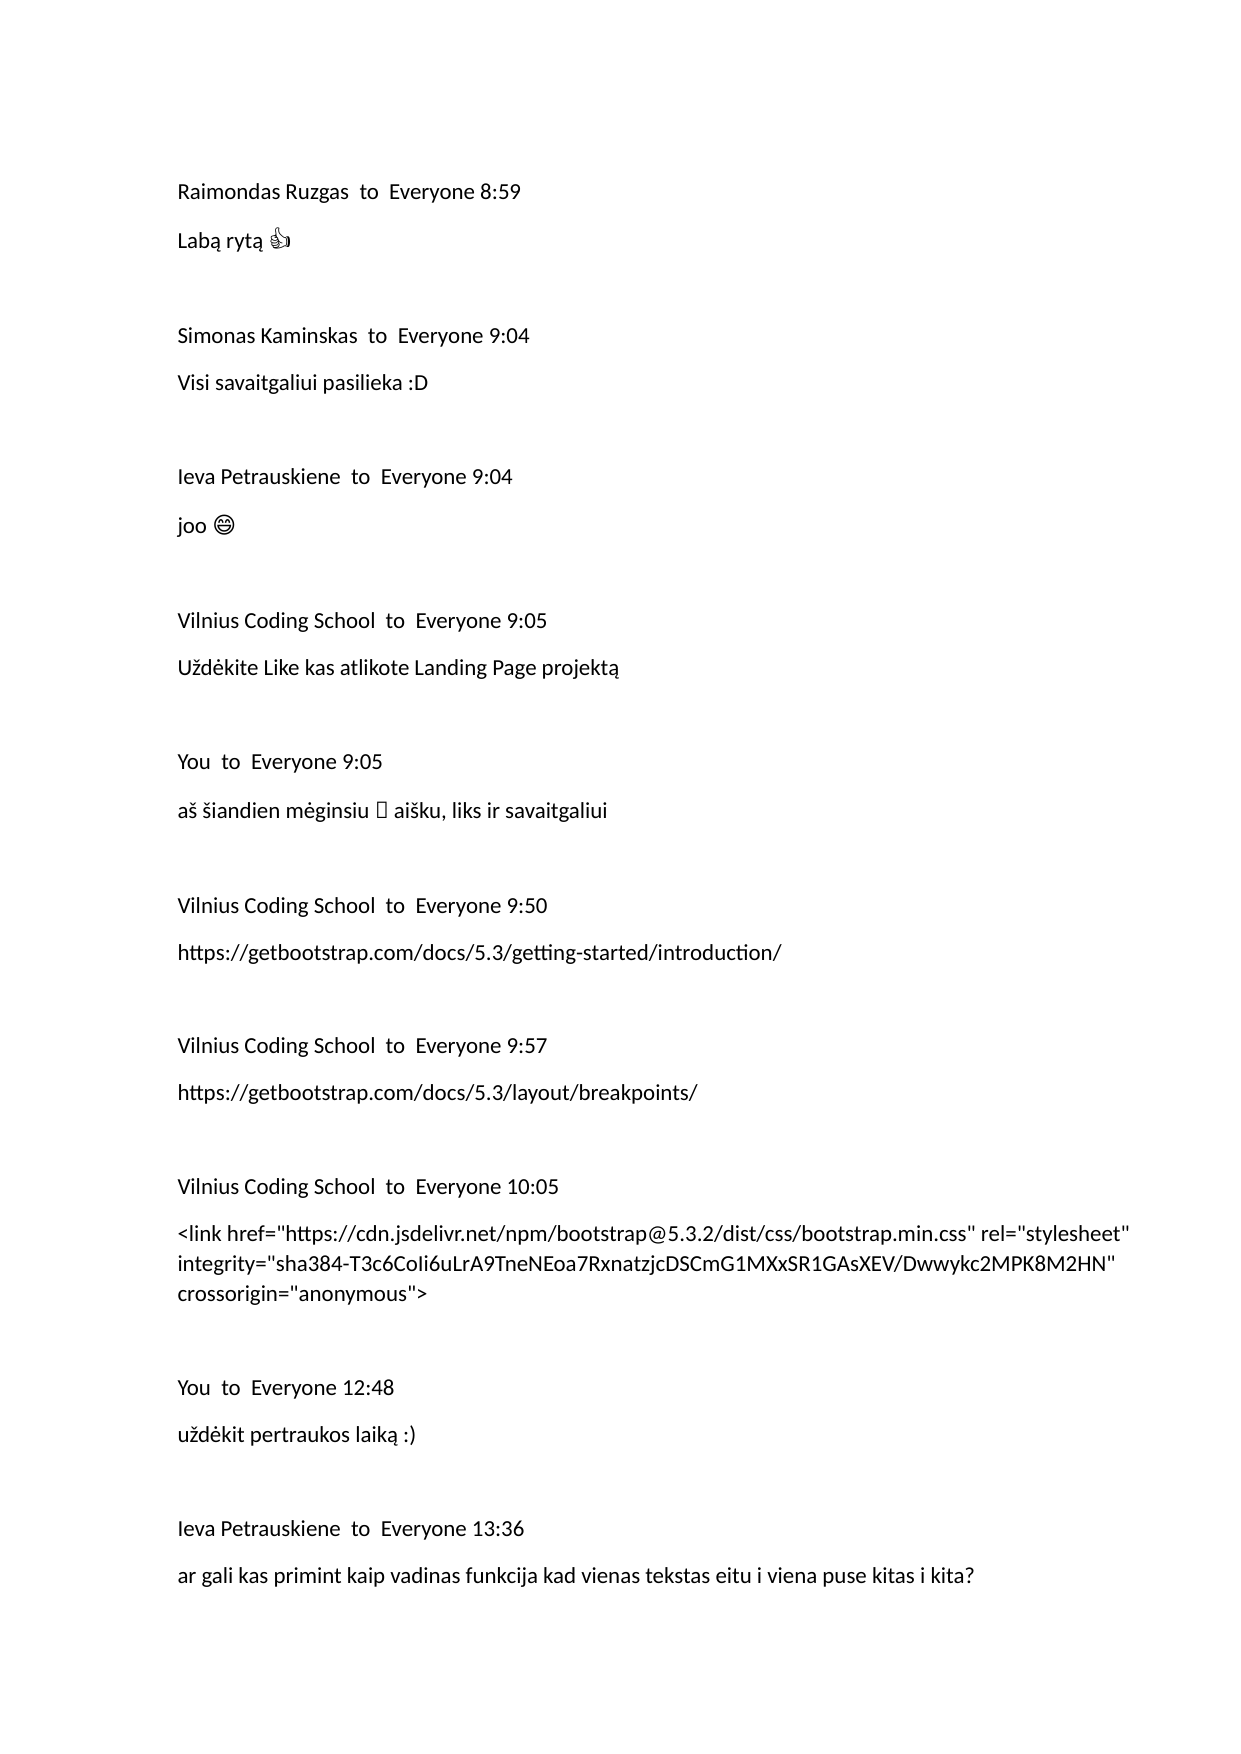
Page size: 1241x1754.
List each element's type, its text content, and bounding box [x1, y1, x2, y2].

text <link href="https://cdn.jsdelivr.net/npm/bootstrap@5.3.2/dist/css/bootstrap.min.css" rel="stylesheet" integrity="sha384-T3c6CoIi6uLrA9TneNEoa7RxnatzjcDSCmG1MXxSR1GAsXEV/Dwwykc2MPK8M2HN" crossorigin="anonymous"> [177, 1219, 1181, 1307]
text Labą rytą 👍 [177, 224, 1181, 255]
text Vilnius Coding School to Everyone 9:57 [177, 1032, 1181, 1059]
text ar gali kas primint kaip vadinas funkcija kad vienas tekstas eitu i viena puse kitas i kita? [177, 1561, 1181, 1589]
text Uždėkite Like kas atlikote Landing Page projektą [177, 653, 1181, 681]
text joo 😄 [177, 509, 1181, 540]
text Vilnius Coding School to Everyone 9:50 [177, 891, 1181, 919]
text https://getbootstrap.com/docs/5.3/layout/breakpoints/ [177, 1078, 1181, 1106]
text aš šiandien mėginsiu 🙂 aišku, liks ir savaitgaliui [177, 794, 1181, 825]
text Simonas Kaminskas to Everyone 9:04 [177, 321, 1181, 349]
text Visi savaitgaliui pasilieka :D [177, 368, 1181, 396]
text uždėkit pertraukos laiką :) [177, 1420, 1181, 1448]
text Ieva Petrauskiene to Everyone 9:04 [177, 462, 1181, 490]
text https://getbootstrap.com/docs/5.3/getting-started/introduction/ [177, 938, 1181, 966]
text Ieva Petrauskiene to Everyone 13:36 [177, 1514, 1181, 1542]
text Raimondas Ruzgas to Everyone 8:59 [177, 177, 1181, 205]
text Vilnius Coding School to Everyone 9:05 [177, 606, 1181, 634]
text Vilnius Coding School to Everyone 10:05 [177, 1172, 1181, 1200]
text You to Everyone 9:05 [177, 747, 1181, 775]
text You to Everyone 12:48 [177, 1373, 1181, 1401]
